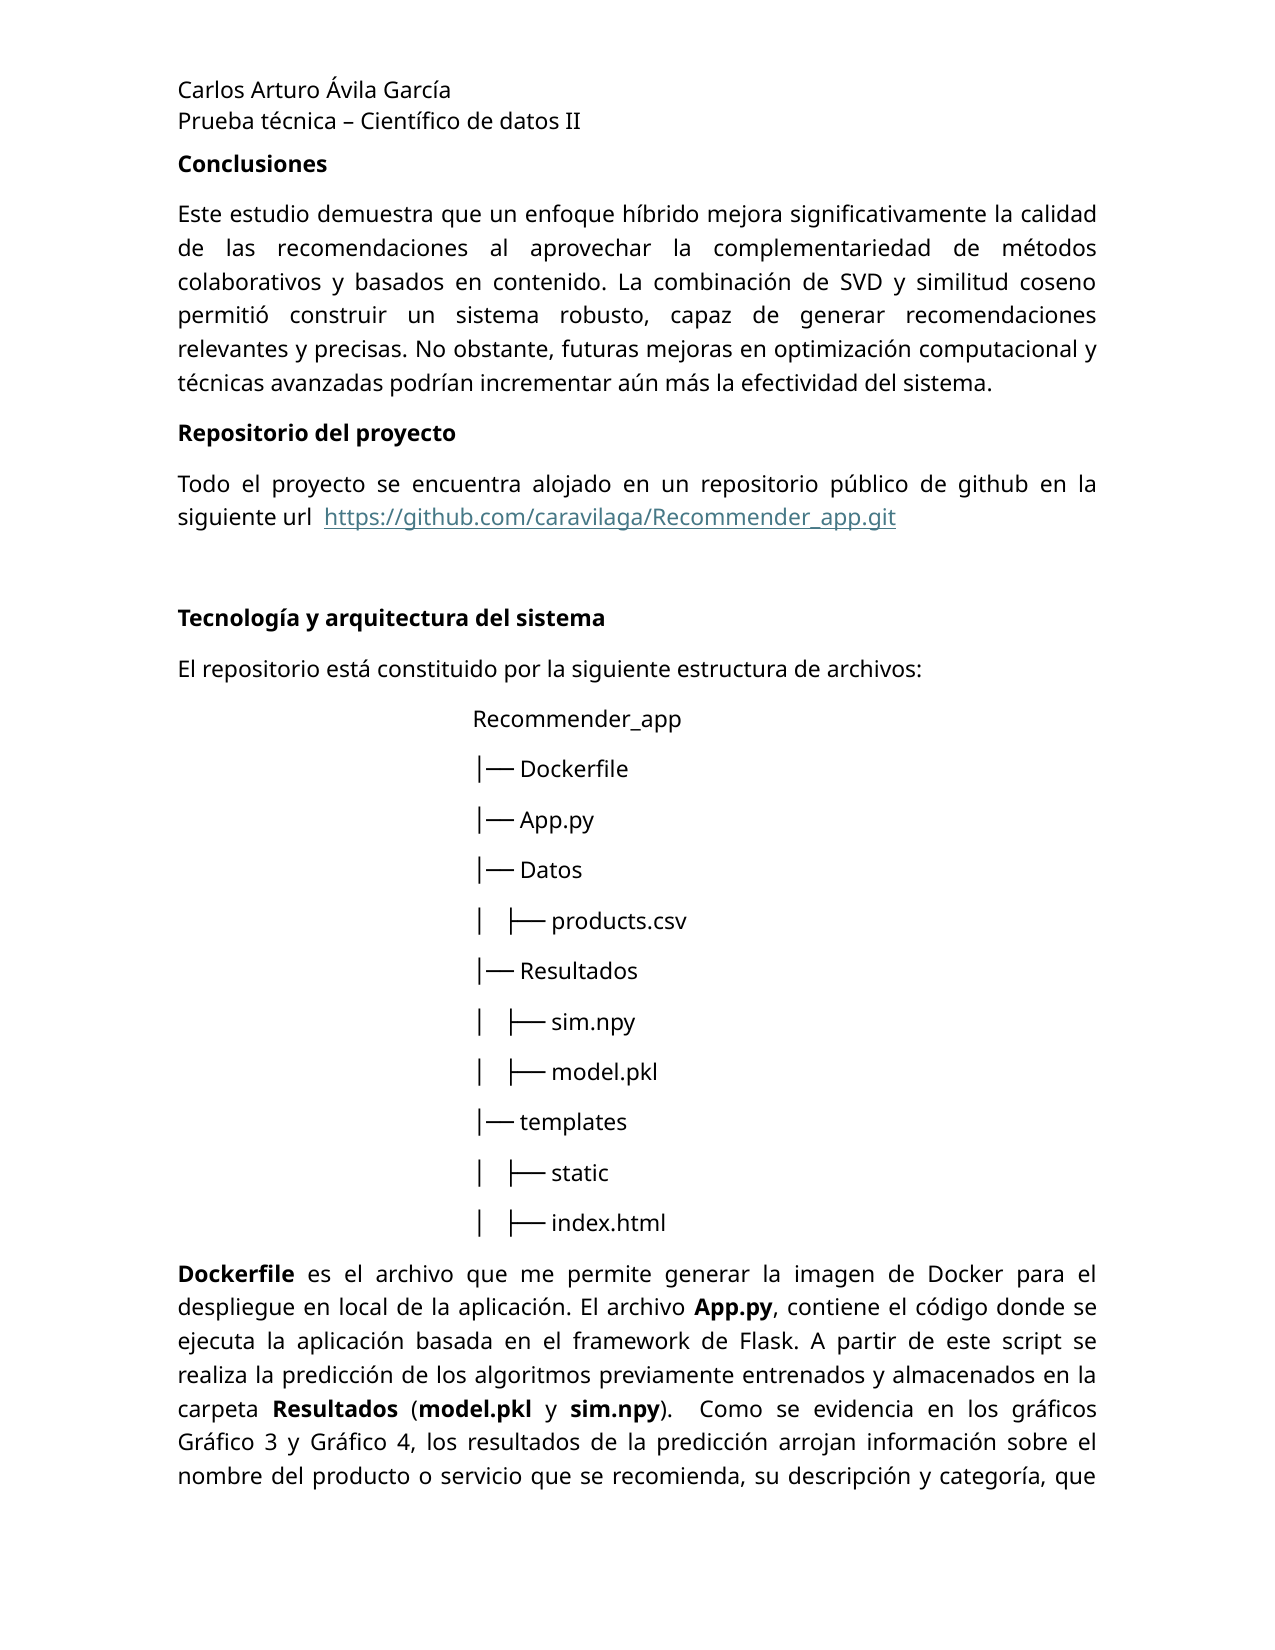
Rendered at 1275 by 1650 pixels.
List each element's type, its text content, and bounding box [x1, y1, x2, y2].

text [177, 1258, 1098, 1491]
text Recommender_app [472, 703, 1098, 734]
text Tecnología y arquitectura del sistema [177, 602, 1098, 633]
text │── Datos [472, 854, 1098, 886]
text │ ├── index.html [472, 1207, 1098, 1238]
text │── App.py [472, 804, 1098, 835]
text │ ├── sim.npy [472, 1006, 1098, 1037]
text │ ├── static [472, 1157, 1098, 1188]
text Conclusiones [177, 148, 1098, 179]
text │── Resultados [472, 955, 1098, 986]
text │── Dockerfile [472, 753, 1098, 785]
text │ ├── model.pkl [472, 1056, 1098, 1087]
text │── templates [472, 1106, 1098, 1138]
text El repositorio está constituido por la siguiente estructura de archivos: [177, 653, 1098, 684]
text Todo el proyecto se encuentra alojado en un repositorio público de github en la siguiente url https://github.com/caravilaga/Recommender_app.git [177, 468, 1098, 533]
text │ ├── products.csv [472, 905, 1098, 936]
text Este estudio demuestra que un enfoque híbrido mejora significativamente la calidad de las recomendaciones al aprovechar la complementariedad de métodos colaborativos y basados en contenido. La combinación de SVD y similitud coseno permitió construir un sistema robusto, capaz de generar recomendaciones relevantes y precisas. No obstante, futuras mejoras en optimización computacional y técnicas avanzadas podrían incrementar aún más la efectividad del sistema. [177, 198, 1098, 398]
text Repositorio del proyecto [177, 417, 1098, 448]
